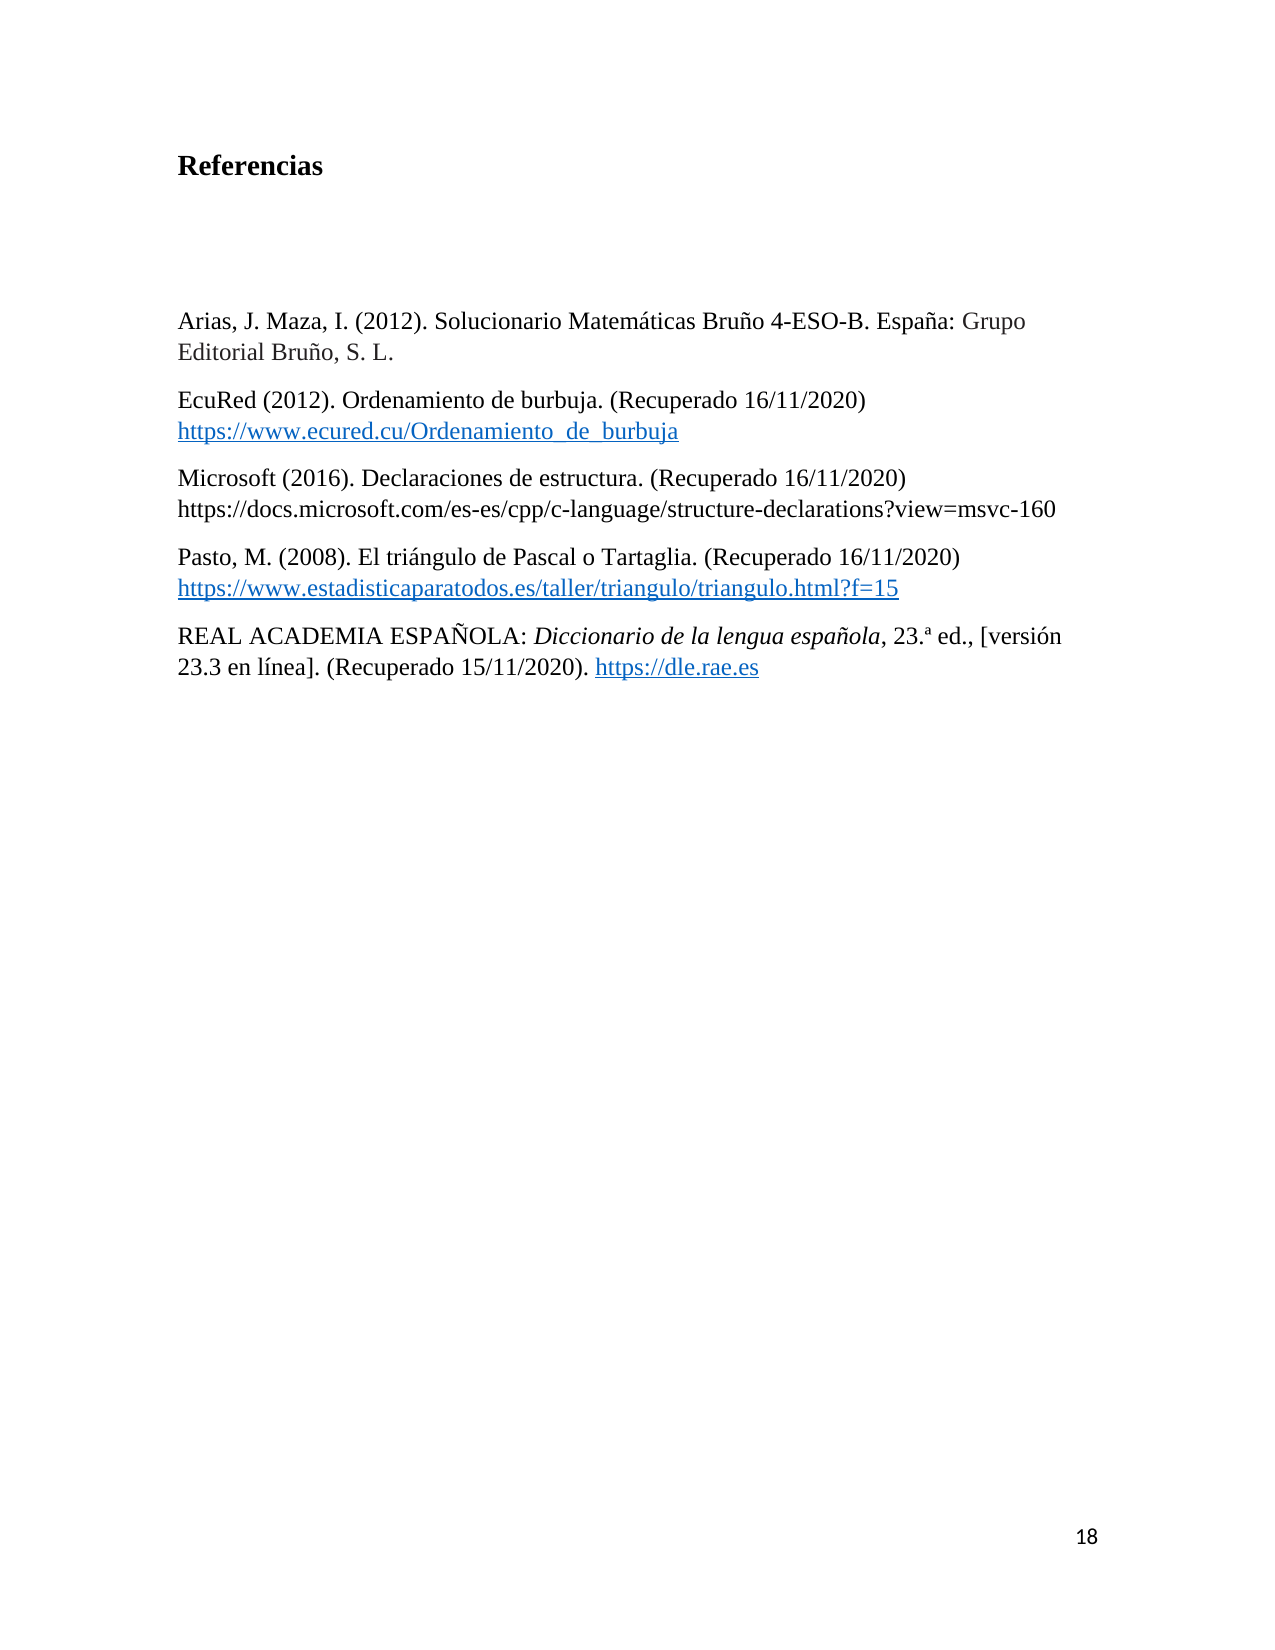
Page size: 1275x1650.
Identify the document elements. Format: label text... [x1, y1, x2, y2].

text Pasto, M. (2008). El triángulo de Pascal o Tartaglia. (Recuperado 16/11/2020) https://www.estadisticaparatodos.es/taller/triangulo/triangulo.html?f=15 [177, 542, 1098, 602]
text Referencias [177, 148, 1098, 181]
text Arias, J. Maza, I. (2012). Solucionario Matemáticas Bruño 4-ESO-B. España: Grupo Editorial Bruño, S. L. [177, 306, 1098, 366]
text REAL ACADEMIA ESPAÑOLA: Diccionario de la lengua española, 23.ª ed., [versión 23.3 en línea]. (Recuperado 15/11/2020). https://dle.rae.es [177, 621, 1098, 681]
text Microsoft (2016). Declaraciones de estructura. (Recuperado 16/11/2020) https://docs.microsoft.com/es-es/cpp/c-language/structure-declarations?view=msvc-160 [177, 463, 1098, 523]
text EcuRed (2012). Ordenamiento de burbuja. (Recuperado 16/11/2020) https://www.ecured.cu/Ordenamiento_de_burbuja [177, 385, 1098, 444]
